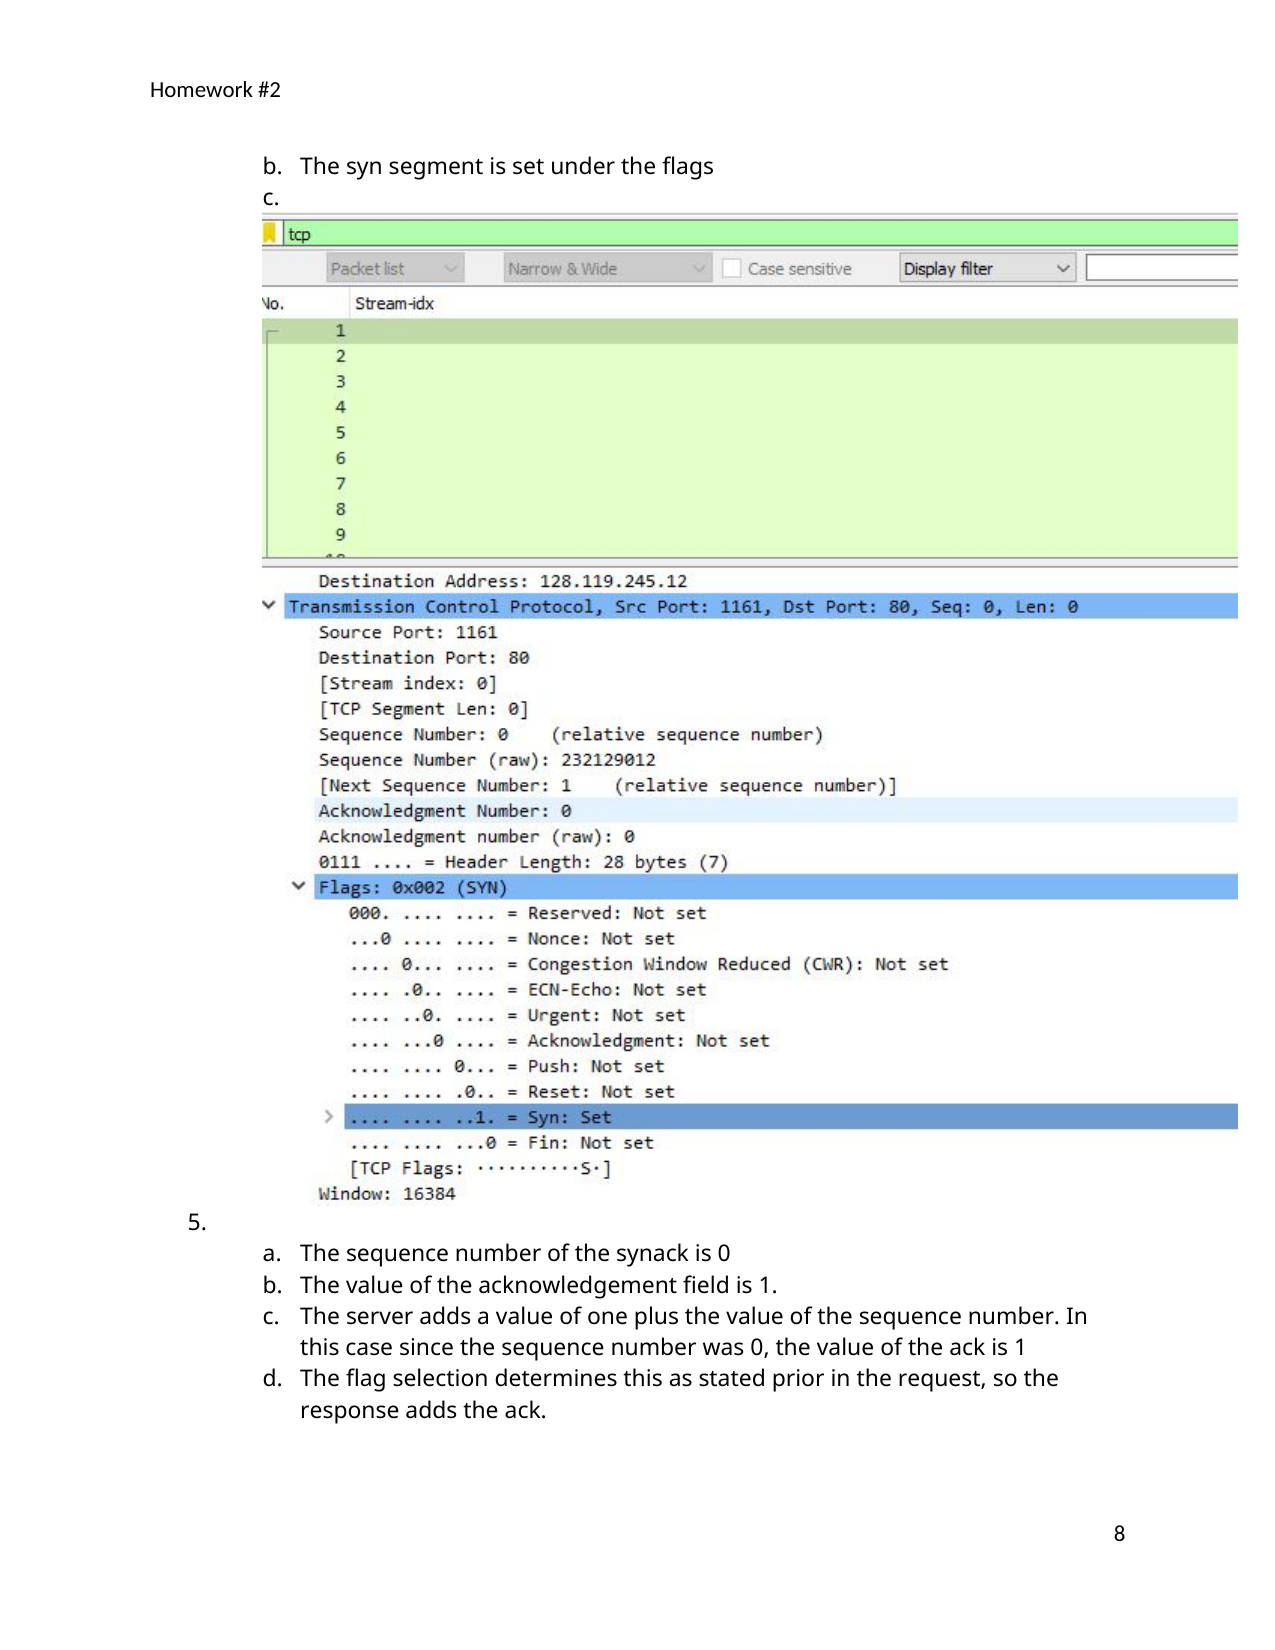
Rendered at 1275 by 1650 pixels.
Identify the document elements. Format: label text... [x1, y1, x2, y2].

list The server adds a value of one plus the value of the sequence number. In this case since the sequence number was 0, the value of the ack is 1 [262, 1300, 1125, 1362]
list The sequence number of the synack is 0 [262, 1237, 1125, 1268]
list The syn segment is set under the flags [262, 150, 1125, 181]
list The flag selection determines this as stated prior in the request, so the response adds the ack. [262, 1362, 1125, 1425]
picture [262, 212, 1238, 1206]
list The value of the acknowledgement field is 1. [262, 1268, 1125, 1300]
